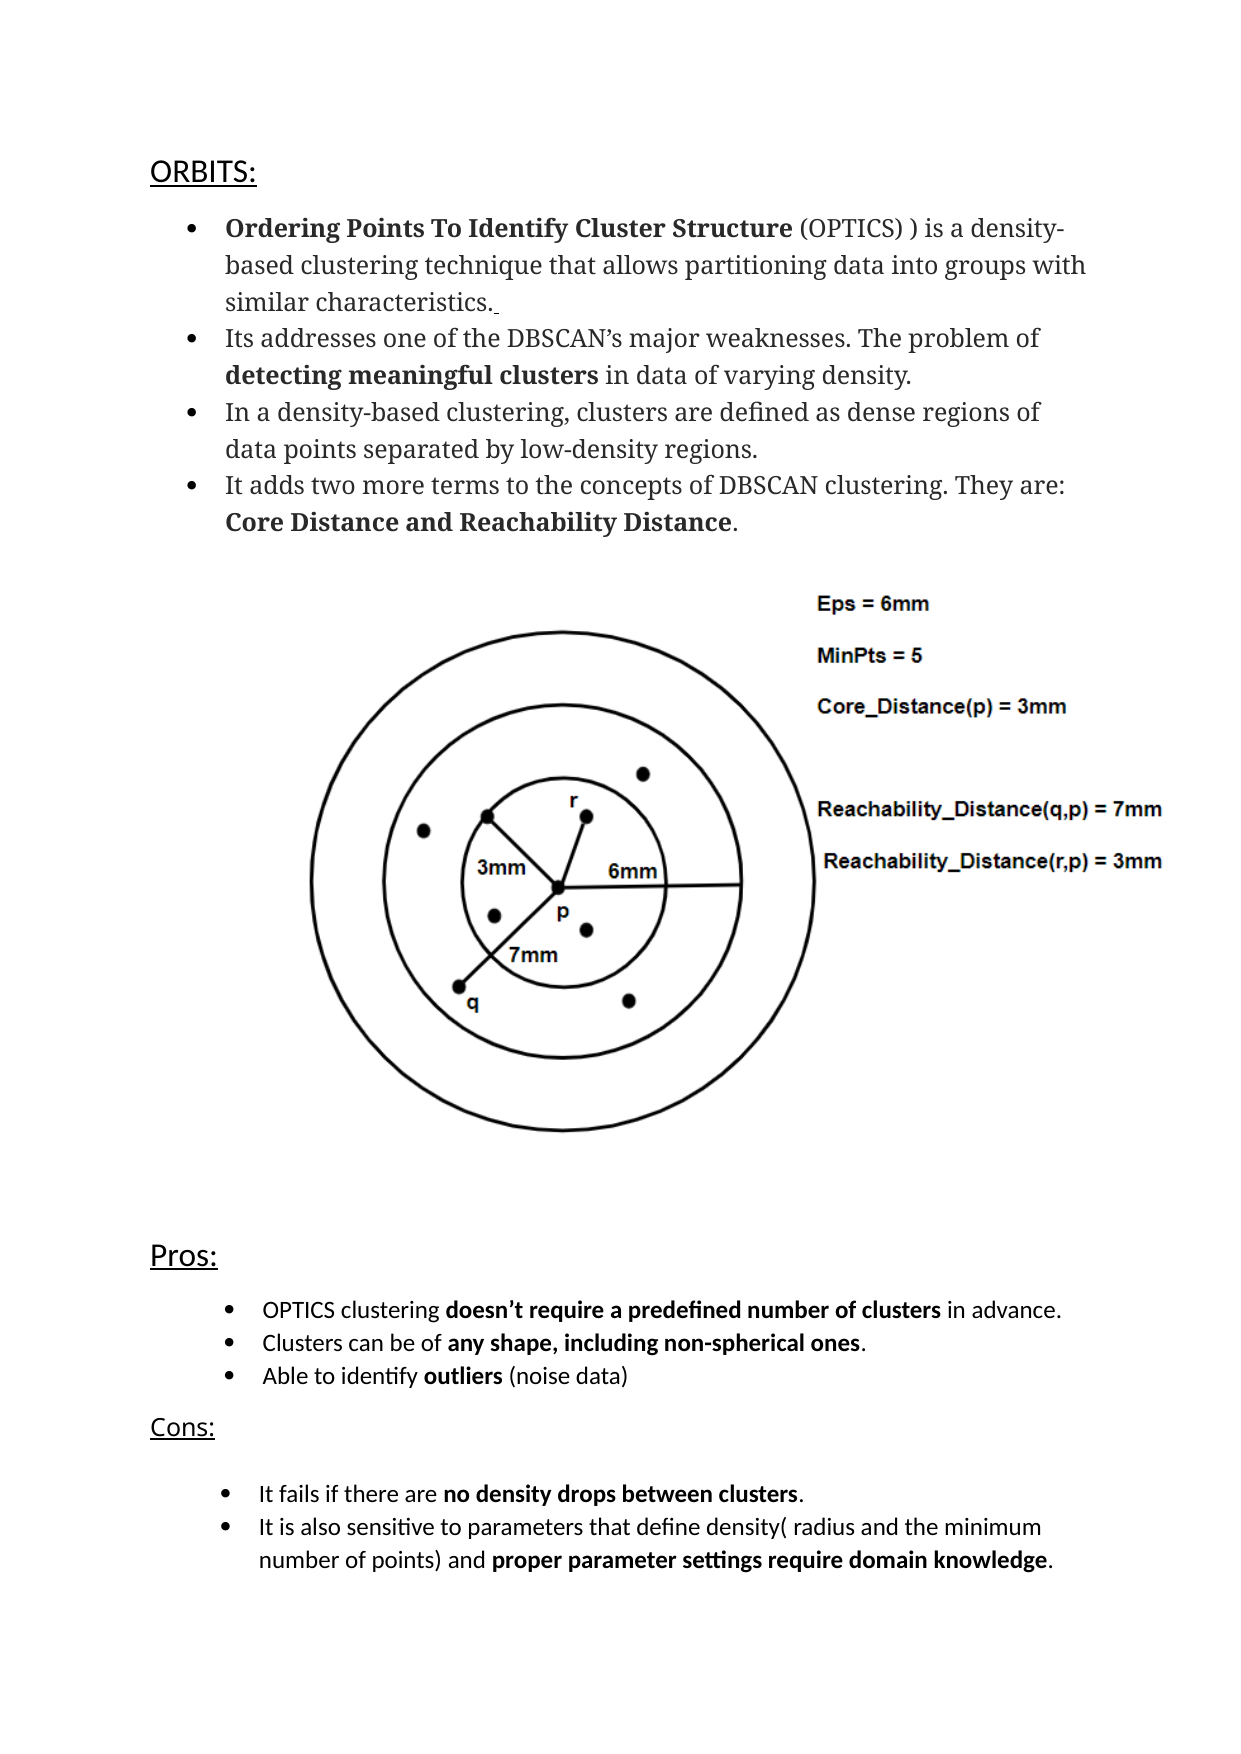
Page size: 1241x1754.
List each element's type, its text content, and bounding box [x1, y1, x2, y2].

picture [225, 578, 1166, 1155]
text Cons: [150, 1410, 1090, 1444]
list OPTICS clustering doesn’t require a predefined number of clusters in advance. [225, 1294, 1090, 1325]
list In a density-based clustering, clusters are defined as dense regions of data points separated by low-density regions. [187, 394, 1090, 465]
list Clusters can be of any shape, including non-spherical ones. [225, 1327, 1090, 1358]
list Able to identify outliers (noise data) [225, 1360, 1090, 1391]
list It adds two more terms to the concepts of DBSCAN clustering. They are: Core Distance and Reachability Distance. [187, 468, 1090, 539]
list It fails if there are no density drops between clusters. [221, 1478, 1090, 1509]
list It is also sensitive to parameters that define density( radius and the minimum number of points) and proper parameter settings require domain knowledge. [221, 1511, 1090, 1574]
text Pros: [150, 1234, 1090, 1274]
text ORBITS: [150, 150, 1090, 191]
list Ordering Points To Identify Cluster Structure (OPTICS) ) is a density-based clustering technique that allows partitioning data into groups with similar characteristics. [187, 211, 1090, 318]
list Its addresses one of the DBSCAN’s major weaknesses. The problem of detecting meaningful clusters in data of varying density. [187, 321, 1090, 392]
